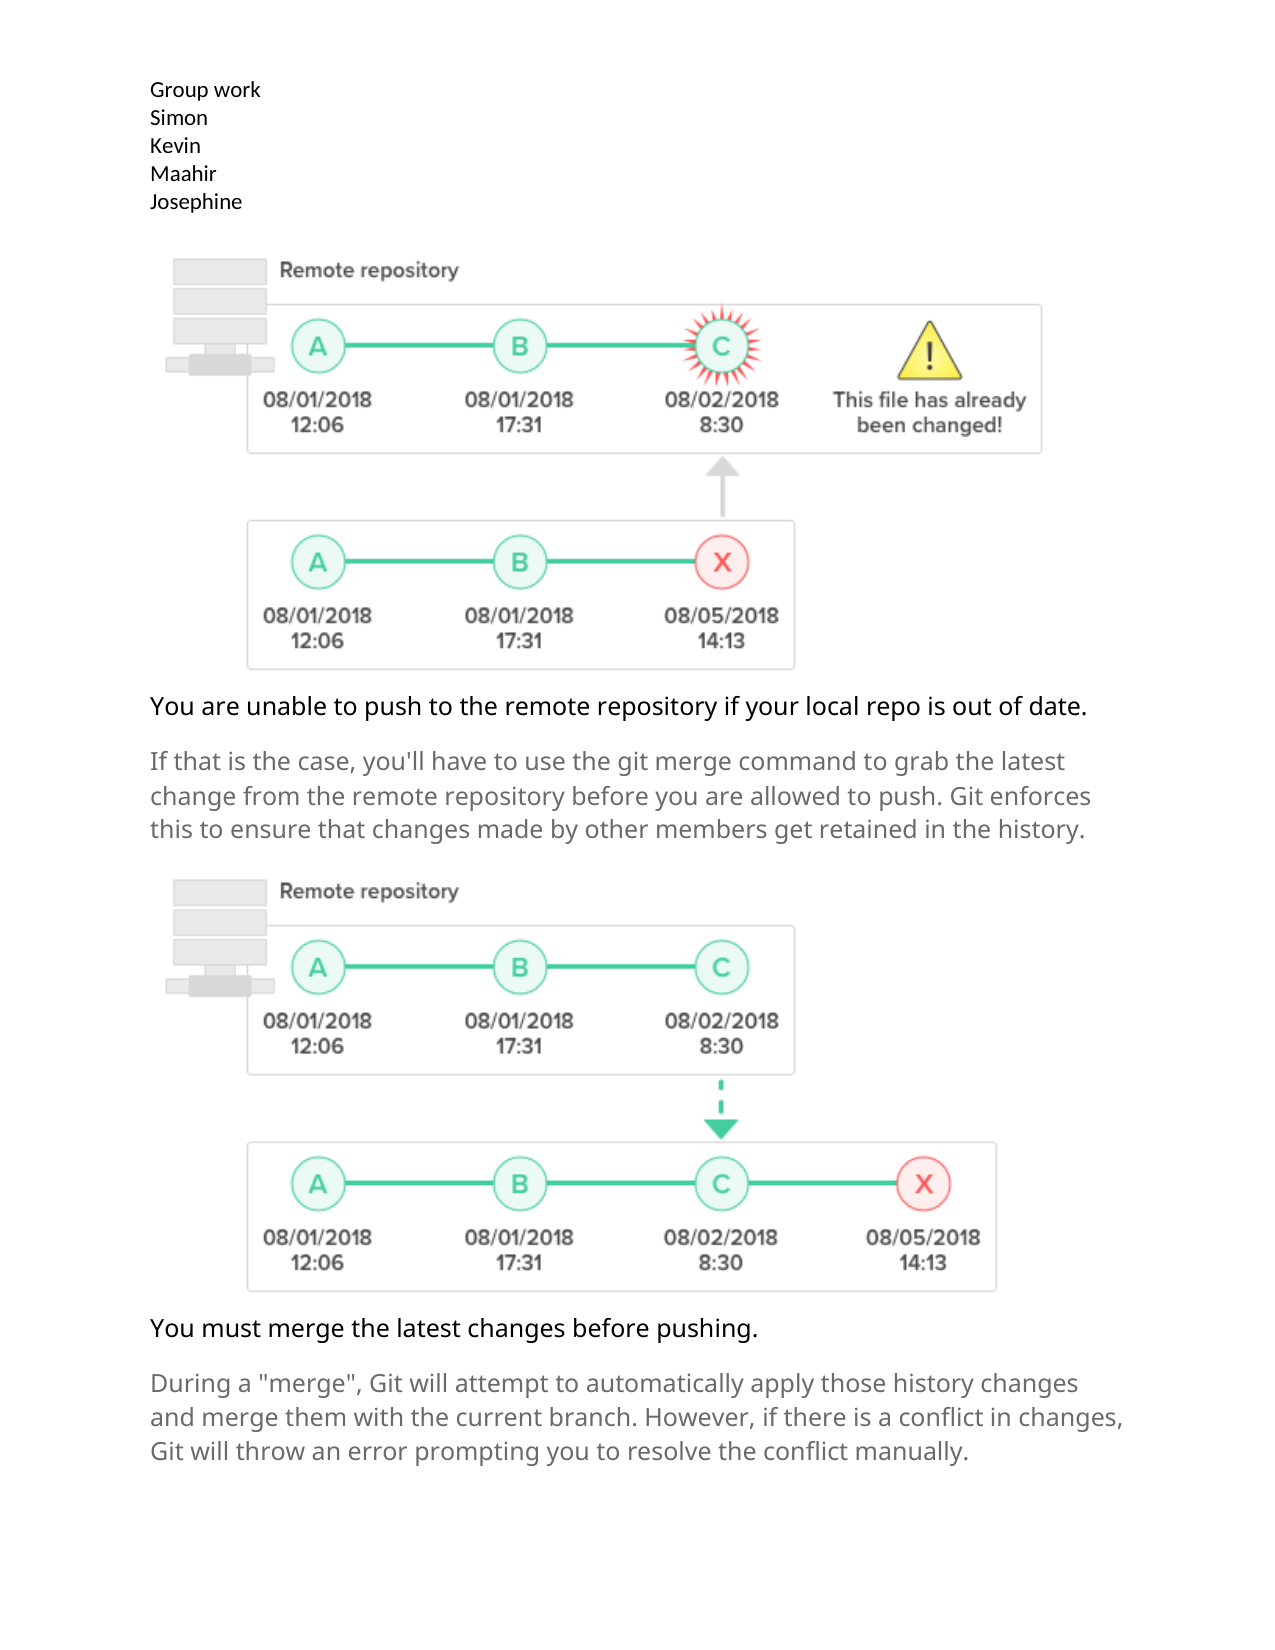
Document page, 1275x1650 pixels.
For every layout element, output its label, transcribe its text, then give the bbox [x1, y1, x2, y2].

text During a "merge", Git will attempt to automatically apply those history changes and merge them with the current branch. However, if there is a conflict in changes, Git will throw an error prompting you to resolve the conflict manually. [150, 1366, 1125, 1468]
picture [150, 243, 1088, 686]
text If that is the case, you'll have to use the git merge command to grab the latest change from the remote repository before you are allowed to push. Git enforces this to ensure that changes made by other members get retained in the history. [150, 744, 1125, 846]
picture [150, 865, 1088, 1308]
